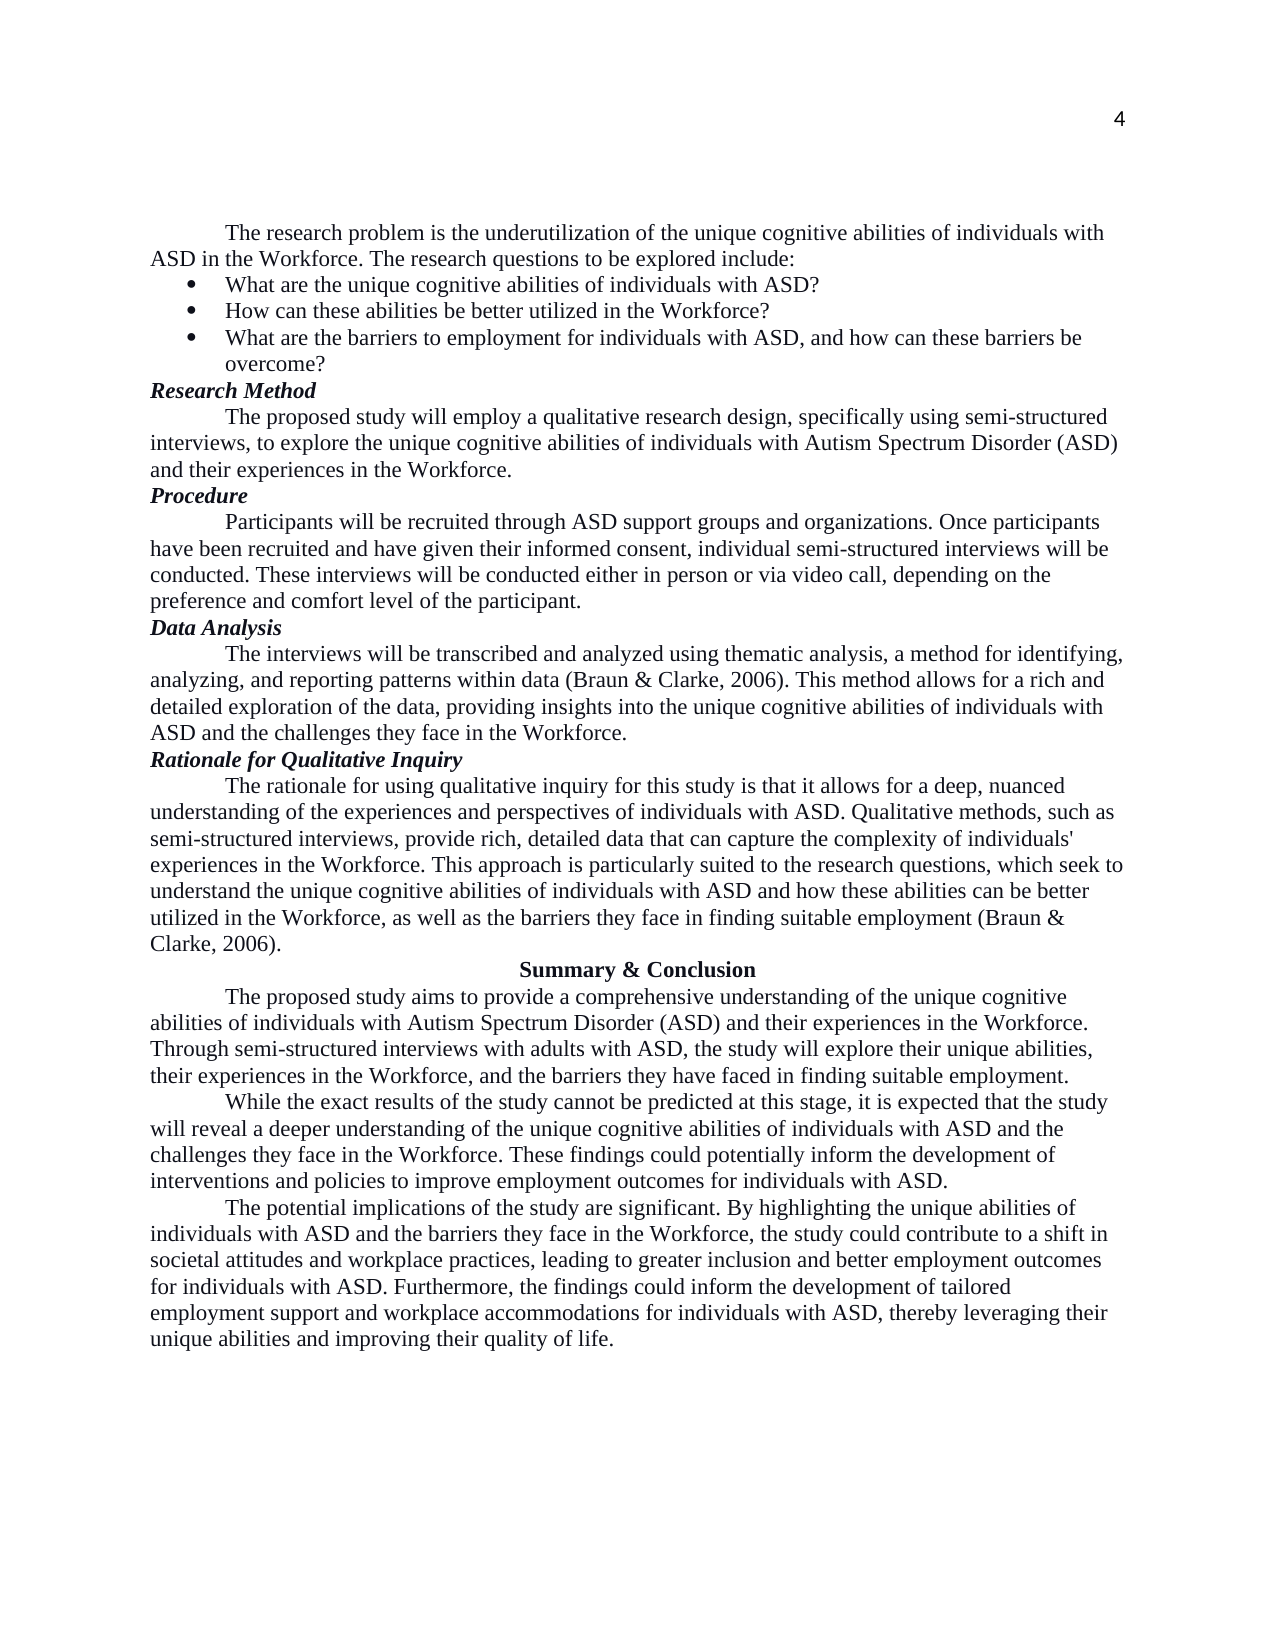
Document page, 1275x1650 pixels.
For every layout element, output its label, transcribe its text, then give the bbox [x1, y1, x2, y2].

text The proposed study aims to provide a comprehensive understanding of the unique cognitive abilities of individuals with Autism Spectrum Disorder (ASD) and their experiences in the Workforce. Through semi-structured interviews with adults with ASD, the study will explore their unique abilities, their experiences in the Workforce, and the barriers they have faced in finding suitable employment. [150, 983, 1125, 1088]
text The research problem is the underutilization of the unique cognitive abilities of individuals with ASD in the Workforce. The research questions to be explored include: [150, 218, 1125, 271]
text Rationale for Qualitative Inquiry [150, 746, 1125, 772]
text Data Analysis [150, 614, 1125, 640]
text The proposed study will employ a qualitative research design, specifically using semi-structured interviews, to explore the unique cognitive abilities of individuals with Autism Spectrum Disorder (ASD) and their experiences in the Workforce. [150, 403, 1125, 482]
list What are the unique cognitive abilities of individuals with ASD? [187, 271, 1125, 298]
text The rationale for using qualitative inquiry for this study is that it allows for a deep, nuanced understanding of the experiences and perspectives of individuals with ASD. Qualitative methods, such as semi-structured interviews, provide rich, detailed data that can capture the complexity of individuals' experiences in the Workforce. This approach is particularly suited to the research questions, which seek to understand the unique cognitive abilities of individuals with ASD and how these abilities can be better utilized in the Workforce, as well as the barriers they face in finding suitable employment (Braun & Clarke, 2006). [150, 772, 1125, 956]
text Procedure [150, 482, 1125, 508]
list How can these abilities be better utilized in the Workforce? [187, 298, 1125, 324]
text The potential implications of the study are significant. By highlighting the unique abilities of individuals with ASD and the barriers they face in the Workforce, the study could contribute to a shift in societal attitudes and workplace practices, leading to greater inclusion and better employment outcomes for individuals with ASD. Furthermore, the findings could inform the development of tailored employment support and workplace accommodations for individuals with ASD, thereby leveraging their unique abilities and improving their quality of life. [150, 1194, 1125, 1352]
text Summary & Conclusion [150, 956, 1125, 983]
text Research Method [150, 377, 1125, 403]
text While the exact results of the study cannot be predicted at this stage, it is expected that the study will reveal a deeper understanding of the unique cognitive abilities of individuals with ASD and the challenges they face in the Workforce. These findings could potentially inform the development of interventions and policies to improve employment outcomes for individuals with ASD. [150, 1088, 1125, 1194]
list What are the barriers to employment for individuals with ASD, and how can these barriers be overcome? [187, 324, 1125, 377]
text The interviews will be transcribed and analyzed using thematic analysis, a method for identifying, analyzing, and reporting patterns within data (Braun & Clarke, 2006). This method allows for a rich and detailed exploration of the data, providing insights into the unique cognitive abilities of individuals with ASD and the challenges they face in the Workforce. [150, 640, 1125, 746]
text Participants will be recruited through ASD support groups and organizations. Once participants have been recruited and have given their informed consent, individual semi-structured interviews will be conducted. These interviews will be conducted either in person or via video call, depending on the preference and comfort level of the participant. [150, 508, 1125, 614]
